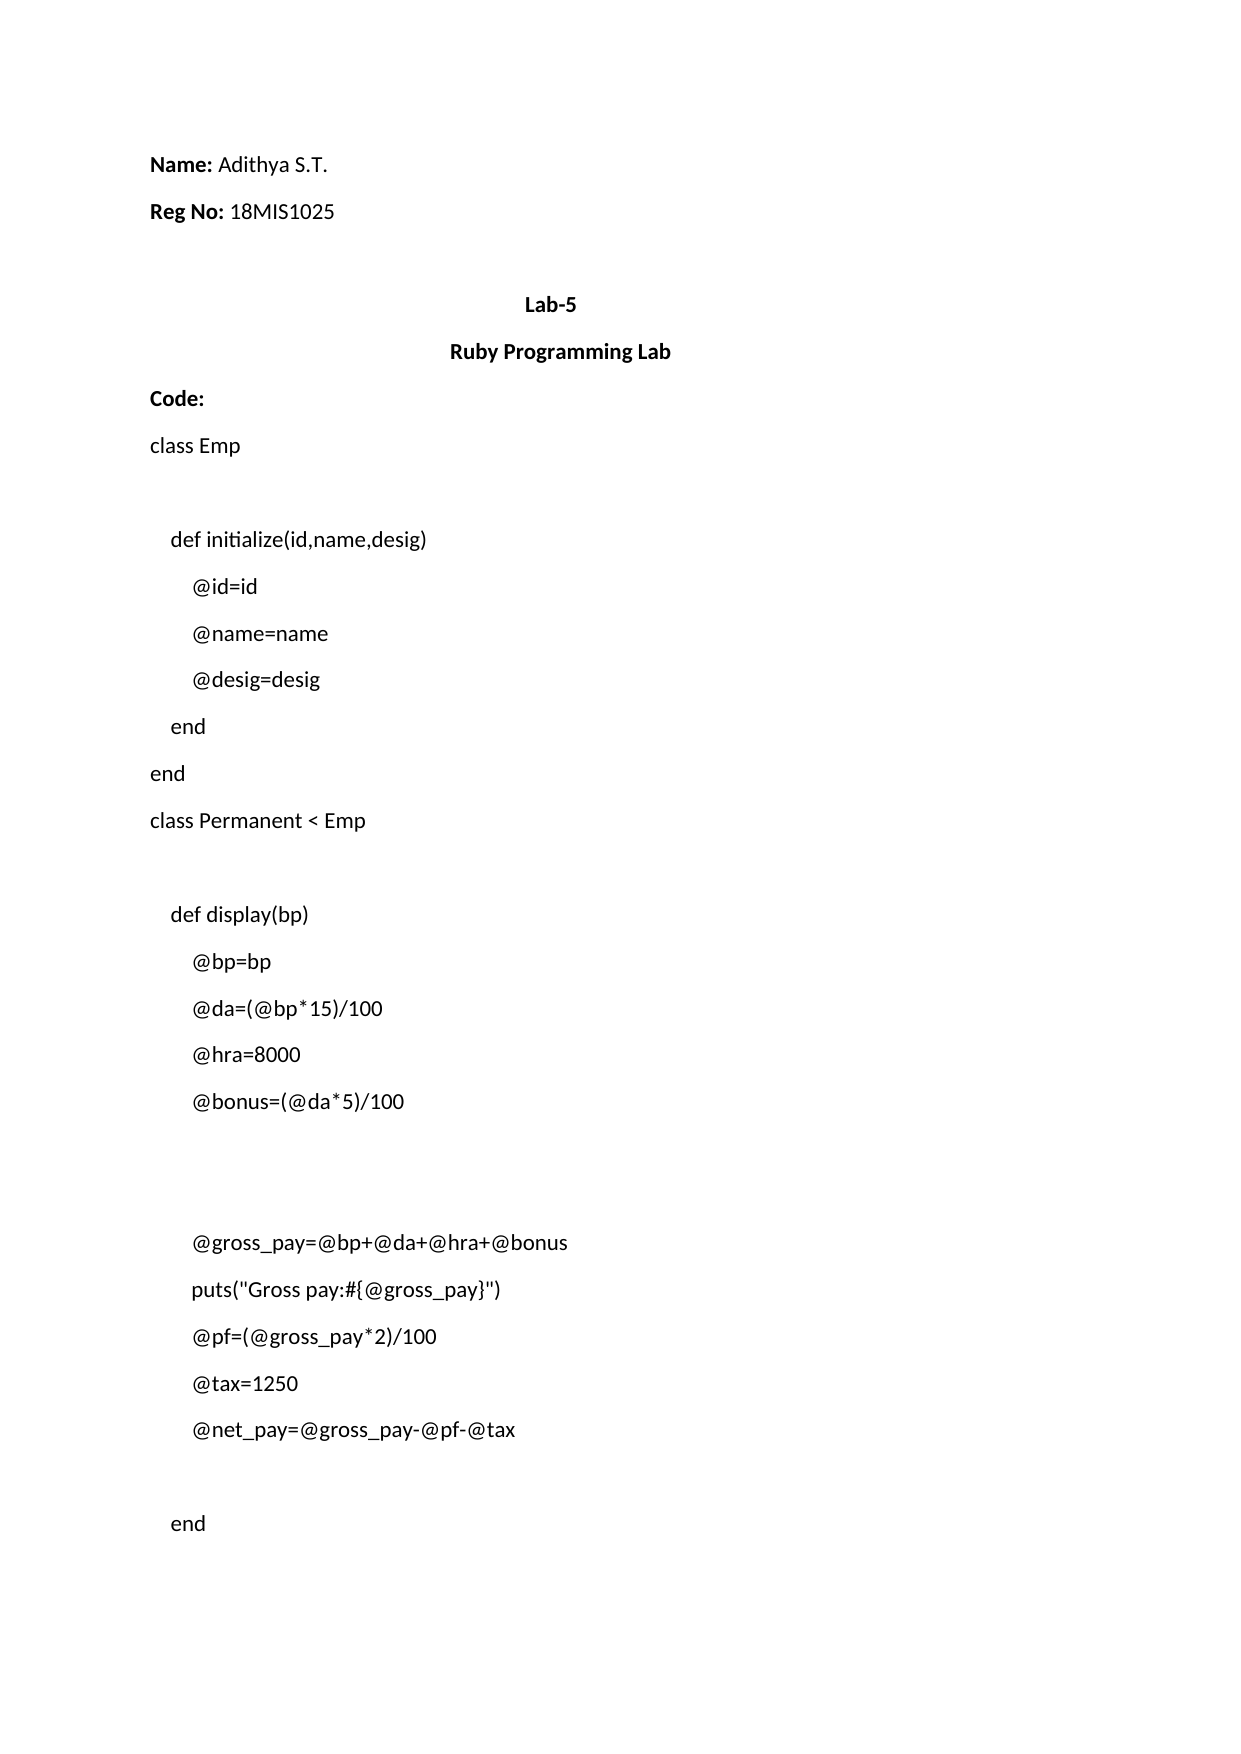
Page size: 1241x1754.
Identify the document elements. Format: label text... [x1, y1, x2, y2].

text @bp=bp [150, 947, 1090, 975]
text @pf=(@gross_pay*2)/100 [150, 1322, 1090, 1350]
text Name: Adithya S.T. [150, 150, 1090, 178]
text @da=(@bp*15)/100 [150, 994, 1090, 1022]
text @tax=1250 [150, 1369, 1090, 1397]
text @net_pay=@gross_pay-@pf-@tax [150, 1416, 1090, 1444]
text @bonus=(@da*5)/100 [150, 1087, 1090, 1116]
text Lab-5 [150, 291, 1090, 319]
text class Permanent < Emp [150, 806, 1090, 834]
text Ruby Programming Lab [375, 337, 1090, 366]
text end [150, 1509, 1090, 1537]
text @gross_pay=@bp+@da+@hra+@bonus [150, 1228, 1090, 1256]
text puts("Gross pay:#{@gross_pay}") [150, 1275, 1090, 1303]
text end [150, 759, 1090, 787]
text Reg No: 18MIS1025 [150, 197, 1090, 225]
text def initialize(id,name,desig) [150, 525, 1090, 553]
text @desig=desig [150, 666, 1090, 694]
text @hra=8000 [150, 1041, 1090, 1069]
text @name=name [150, 619, 1090, 647]
text @id=id [150, 572, 1090, 600]
text class Emp [150, 431, 1090, 459]
text Code: [150, 384, 1090, 412]
text def display(bp) [150, 900, 1090, 928]
text end [150, 712, 1090, 741]
